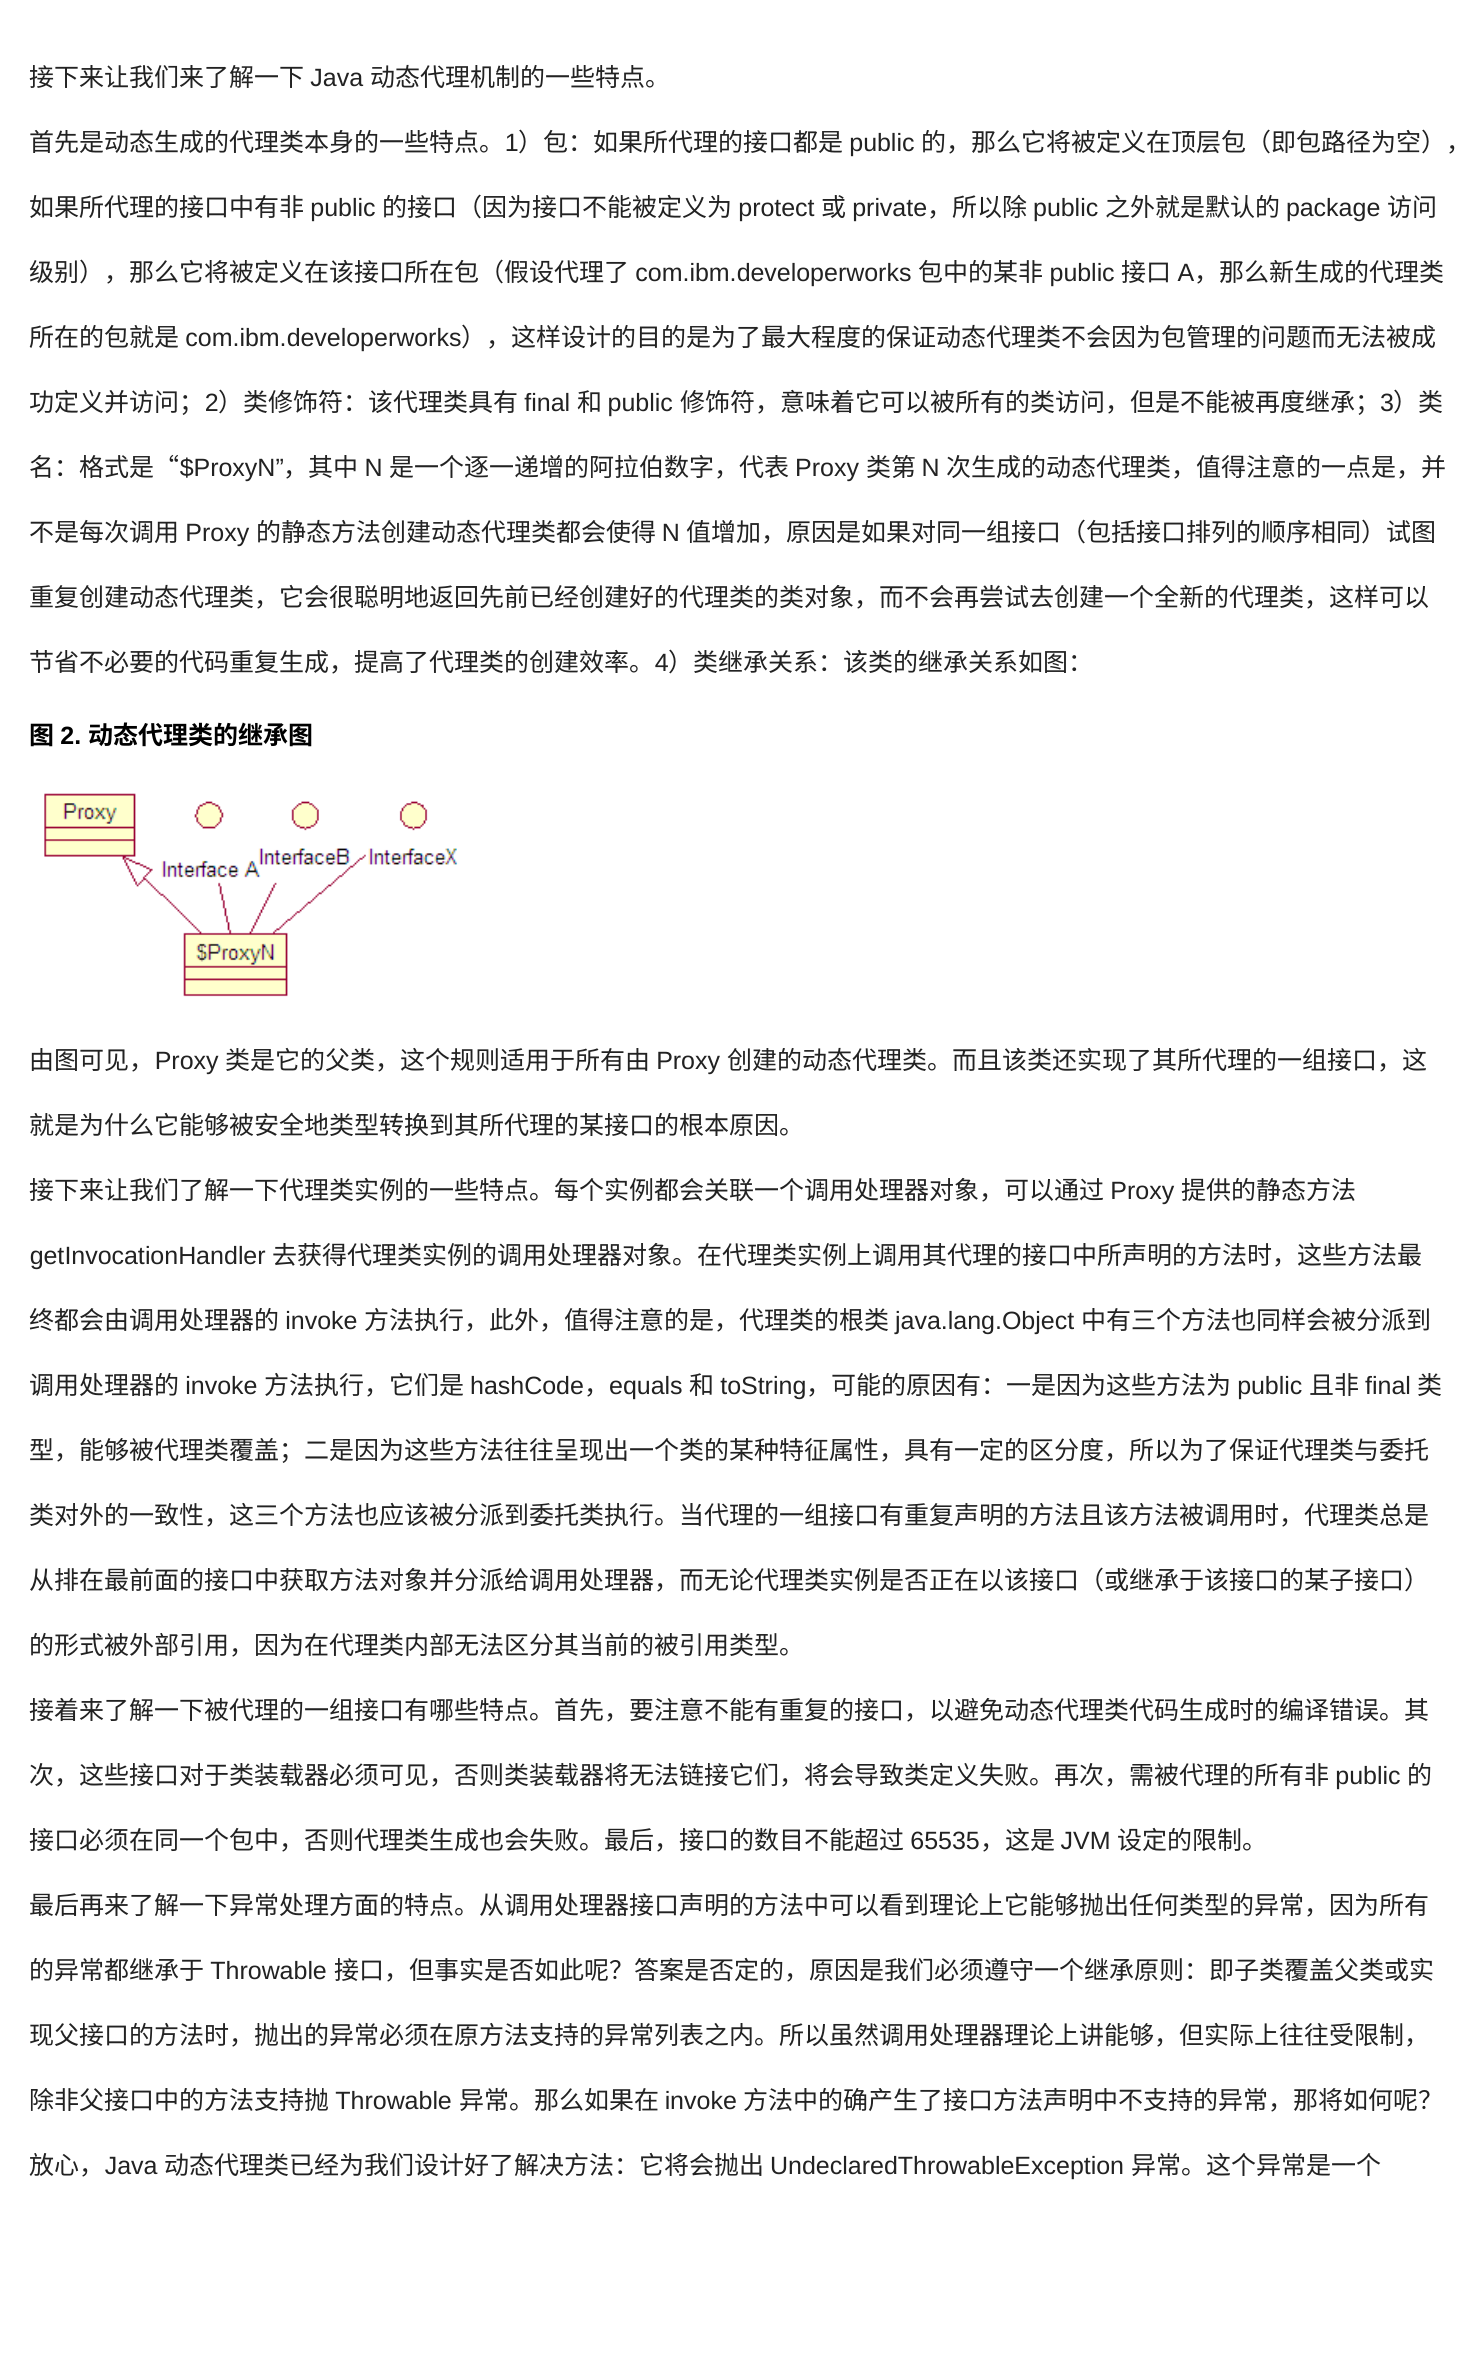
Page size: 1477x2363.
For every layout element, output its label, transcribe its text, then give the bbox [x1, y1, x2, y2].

subtitle 图 2. 动态代理类的继承图 [29, 701, 1447, 766]
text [29, 1871, 1447, 2196]
text 接着来了解一下被代理的一组接口有哪些特点。首先，要注意不能有重复的接口，以避免动态代理类代码生成时的编译错误。其次，这些接口对于类装载器必须可见，否则类装载器将无法链接它们，将会导致类定义失败。再次，需被代理的所有非 public 的接口必须在同一个包中，否则代理类生成也会失败。最后，接口的数目不能超过 65535，这是 JVM 设定的限制。 [29, 1676, 1447, 1871]
text 接下来让我们来了解一下 Java 动态代理机制的一些特点。 [29, 43, 1447, 108]
picture [29, 766, 470, 1018]
text 由图可见，Proxy 类是它的父类，这个规则适用于所有由 Proxy 创建的动态代理类。而且该类还实现了其所代理的一组接口，这就是为什么它能够被安全地类型转换到其所代理的某接口的根本原因。 [29, 1026, 1447, 1156]
text 接下来让我们了解一下代理类实例的一些特点。每个实例都会关联一个调用处理器对象，可以通过 Proxy 提供的静态方法 getInvocationHandler 去获得代理类实例的调用处理器对象。在代理类实例上调用其代理的接口中所声明的方法时，这些方法最终都会由调用处理器的 invoke 方法执行，此外，值得注意的是，代理类的根类 java.lang.Object 中有三个方法也同样会被分派到调用处理器的 invoke 方法执行，它们是 hashCode，equals 和 toString，可能的原因有：一是因为这些方法为 public 且非 final 类型，能够被代理类覆盖；二是因为这些方法往往呈现出一个类的某种特征属性，具有一定的区分度，所以为了保证代理类与委托类对外的一致性，这三个方法也应该被分派到委托类执行。当代理的一组接口有重复声明的方法且该方法被调用时，代理类总是从排在最前面的接口中获取方法对象并分派给调用处理器，而无论代理类实例是否正在以该接口（或继承于该接口的某子接口）的形式被外部引用，因为在代理类内部无法区分其当前的被引用类型。 [29, 1156, 1447, 1676]
text 首先是动态生成的代理类本身的一些特点。1）包：如果所代理的接口都是 public 的，那么它将被定义在顶层包（即包路径为空），如果所代理的接口中有非 public 的接口（因为接口不能被定义为 protect 或 private，所以除 public 之外就是默认的 package 访问级别），那么它将被定义在该接口所在包（假设代理了 com.ibm.developerworks 包中的某非 public 接口 A，那么新生成的代理类所在的包就是 com.ibm.developerworks），这样设计的目的是为了最大程度的保证动态代理类不会因为包管理的问题而无法被成功定义并访问；2）类修饰符：该代理类具有 final 和 public 修饰符，意味着它可以被所有的类访问，但是不能被再度继承；3）类名：格式是“$ProxyN”，其中 N 是一个逐一递增的阿拉伯数字，代表 Proxy 类第 N 次生成的动态代理类，值得注意的一点是，并不是每次调用 Proxy 的静态方法创建动态代理类都会使得 N 值增加，原因是如果对同一组接口（包括接口排列的顺序相同）试图重复创建动态代理类，它会很聪明地返回先前已经创建好的代理类的类对象，而不会再尝试去创建一个全新的代理类，这样可以节省不必要的代码重复生成，提高了代理类的创建效率。4）类继承关系：该类的继承关系如图： [29, 108, 1447, 693]
